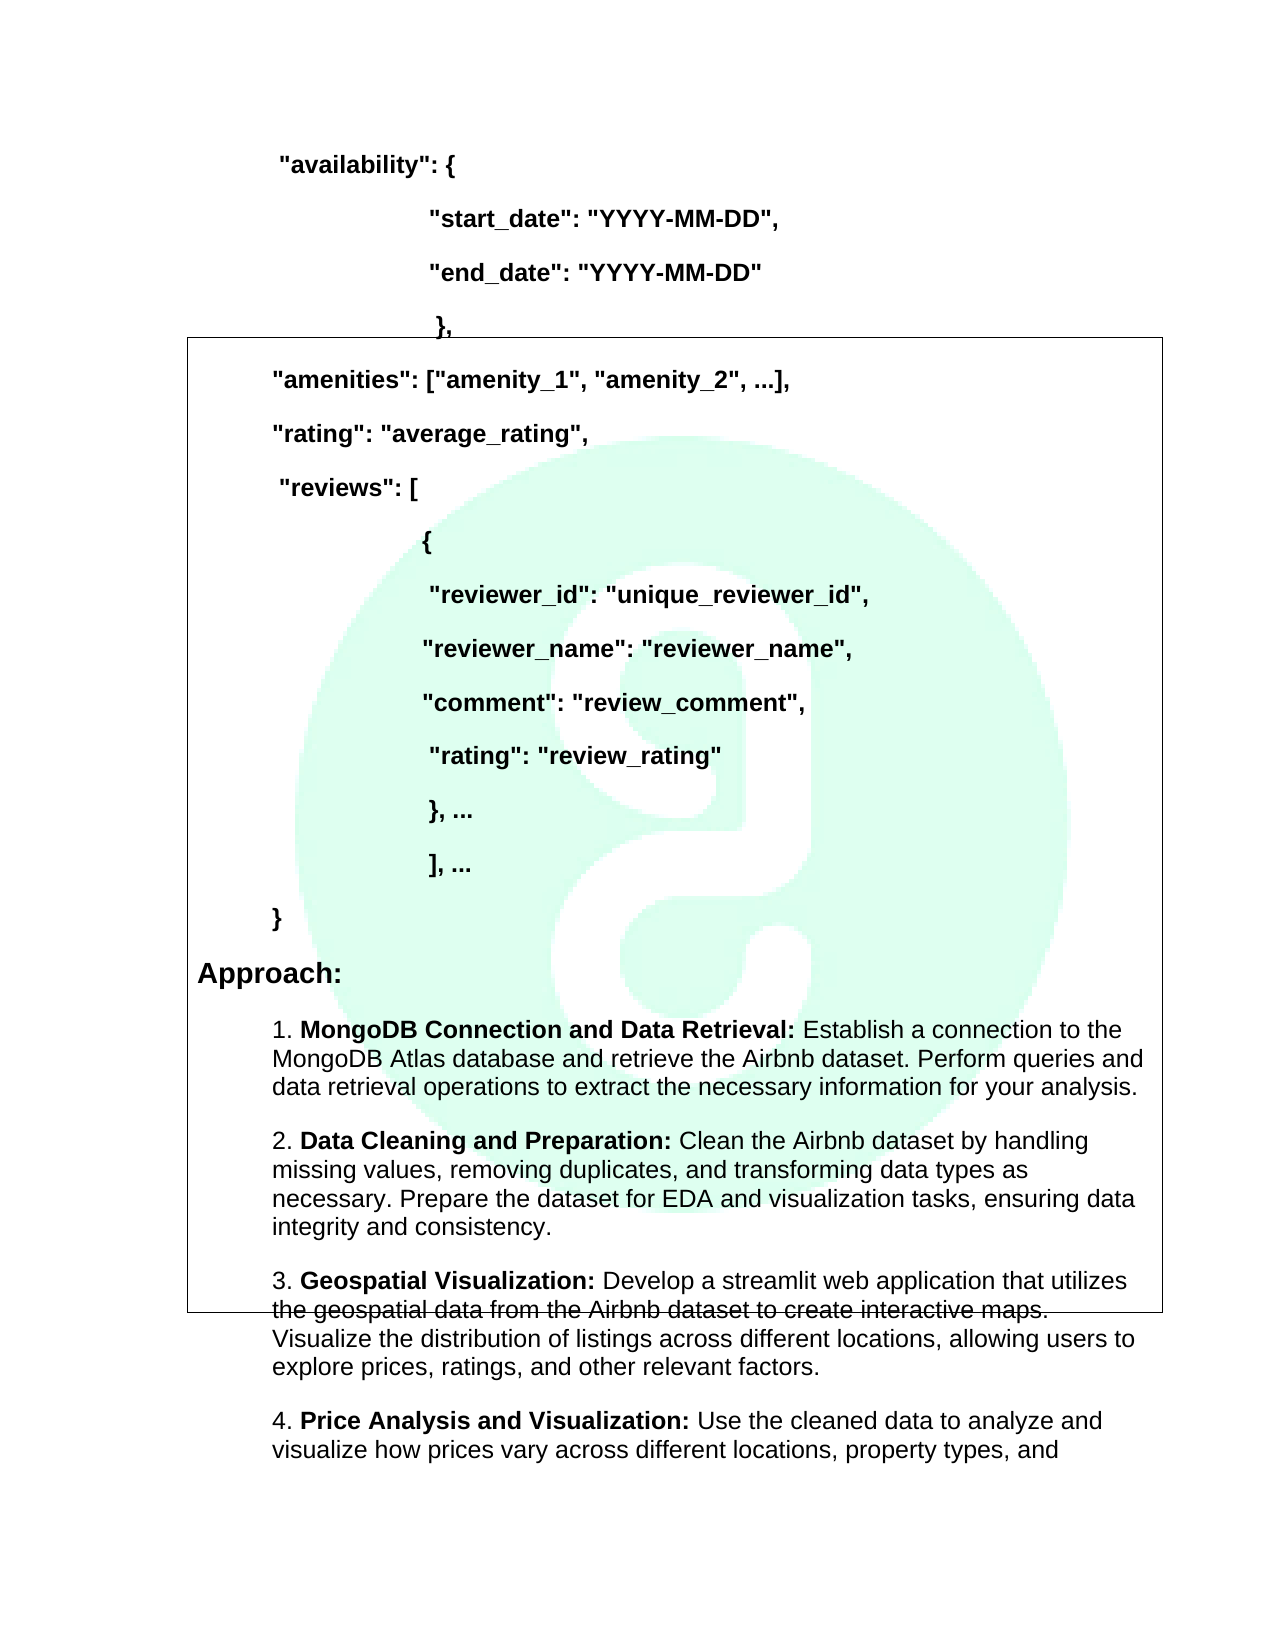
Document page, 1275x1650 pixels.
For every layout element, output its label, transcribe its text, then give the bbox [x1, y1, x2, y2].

text 2. Data Cleaning and Preparation: Clean the Airbnb dataset by handling missing values, removing duplicates, and transforming data types as necessary. Prepare the dataset for EDA and visualization tasks, ensuring data integrity and consistency. [272, 1126, 1153, 1241]
text { [197, 526, 1153, 555]
text "reviewer_id": "unique_reviewer_id", [197, 580, 1153, 609]
text "reviews": [ [197, 472, 1153, 501]
text "end_date": "YYYY-MM-DD" [197, 257, 1153, 286]
text "start_date": "YYYY-MM-DD", [197, 204, 1153, 232]
text "comment": "review_comment", [197, 687, 1153, 716]
text "reviewer_name": "reviewer_name", [197, 634, 1153, 662]
text } [197, 902, 1153, 931]
text Approach: [197, 956, 1153, 990]
text "amenities": ["amenity_1", "amenity_2", ...], [197, 365, 1153, 394]
text "availability": { [197, 150, 1153, 179]
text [272, 1406, 1153, 1463]
text }, ... [197, 795, 1153, 824]
text 1. MongoDB Connection and Data Retrieval: Establish a connection to the MongoDB Atlas database and retrieve the Airbnb dataset. Perform queries and data retrieval operations to extract the necessary information for your analysis. [272, 1015, 1153, 1101]
text 3. Geospatial Visualization: Develop a streamlit web application that utilizes the geospatial data from the Airbnb dataset to create interactive maps. Visualize the distribution of listings across different locations, allowing users to explore prices, ratings, and other relevant factors. [272, 1266, 1153, 1381]
text "rating": "average_rating", [197, 419, 1153, 447]
text "rating": "review_rating" [197, 741, 1153, 770]
text }, [347, 311, 1153, 340]
text ], ... [197, 849, 1153, 877]
